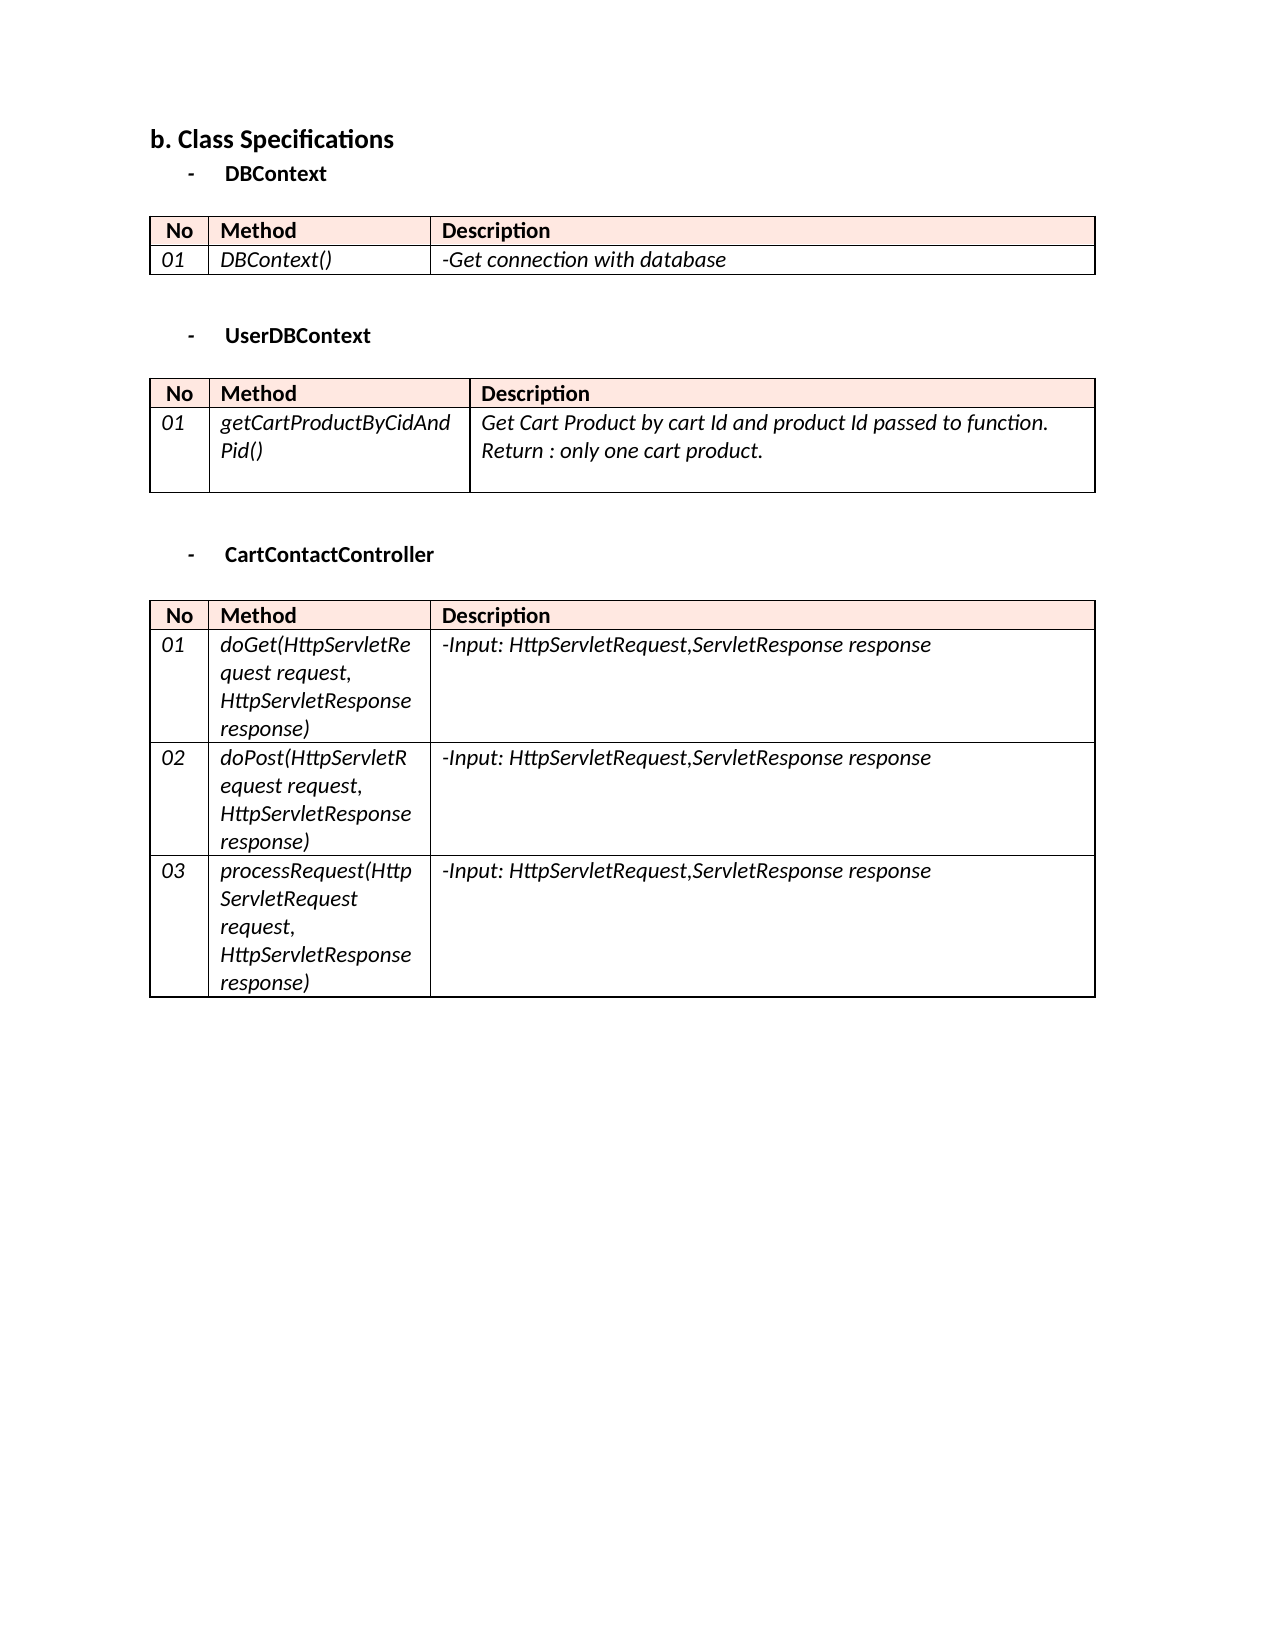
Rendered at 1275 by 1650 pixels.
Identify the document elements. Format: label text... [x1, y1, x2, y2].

table_header Method [209, 217, 430, 244]
table_cell -Input: HttpServletRequest,ServletResponse response [431, 630, 1094, 742]
table_cell Get Cart Product by cart Id and product Id passed to function. Return : only one cart product. [471, 408, 1094, 492]
subtitle UserDBContext [187, 322, 1125, 349]
table_header Description [431, 601, 1094, 629]
table_header Description [431, 217, 1094, 244]
table_cell DBContext() [209, 246, 430, 274]
table_header No [151, 601, 208, 629]
table_cell 01 [151, 408, 209, 492]
table_cell 02 [151, 743, 208, 855]
table_header No [151, 379, 209, 407]
table_cell -Get connection with database [431, 246, 1094, 274]
table_cell doGet(HttpServletRequest request, HttpServletResponse response) [209, 630, 430, 742]
table_cell getCartProductByCidAndPid() [210, 408, 469, 492]
table_header Method [210, 379, 469, 407]
table_cell -Input: HttpServletRequest,ServletResponse response [431, 743, 1094, 855]
subtitle DBContext [187, 159, 1125, 187]
table_header No [151, 217, 208, 244]
table_header Method [209, 601, 430, 629]
table_cell 01 [151, 630, 208, 742]
table_cell processRequest(HttpServletRequest request, HttpServletResponse response) [209, 856, 430, 996]
table_cell 01 [151, 246, 208, 274]
subtitle CartContactController [187, 540, 1125, 568]
subtitle b. Class Specifications [150, 122, 1125, 155]
table_header Description [471, 379, 1094, 407]
table_cell 03 [151, 856, 208, 996]
table_cell -Input: HttpServletRequest,ServletResponse response [431, 856, 1094, 996]
table_cell doPost(HttpServletRequest request, HttpServletResponse response) [209, 743, 430, 855]
